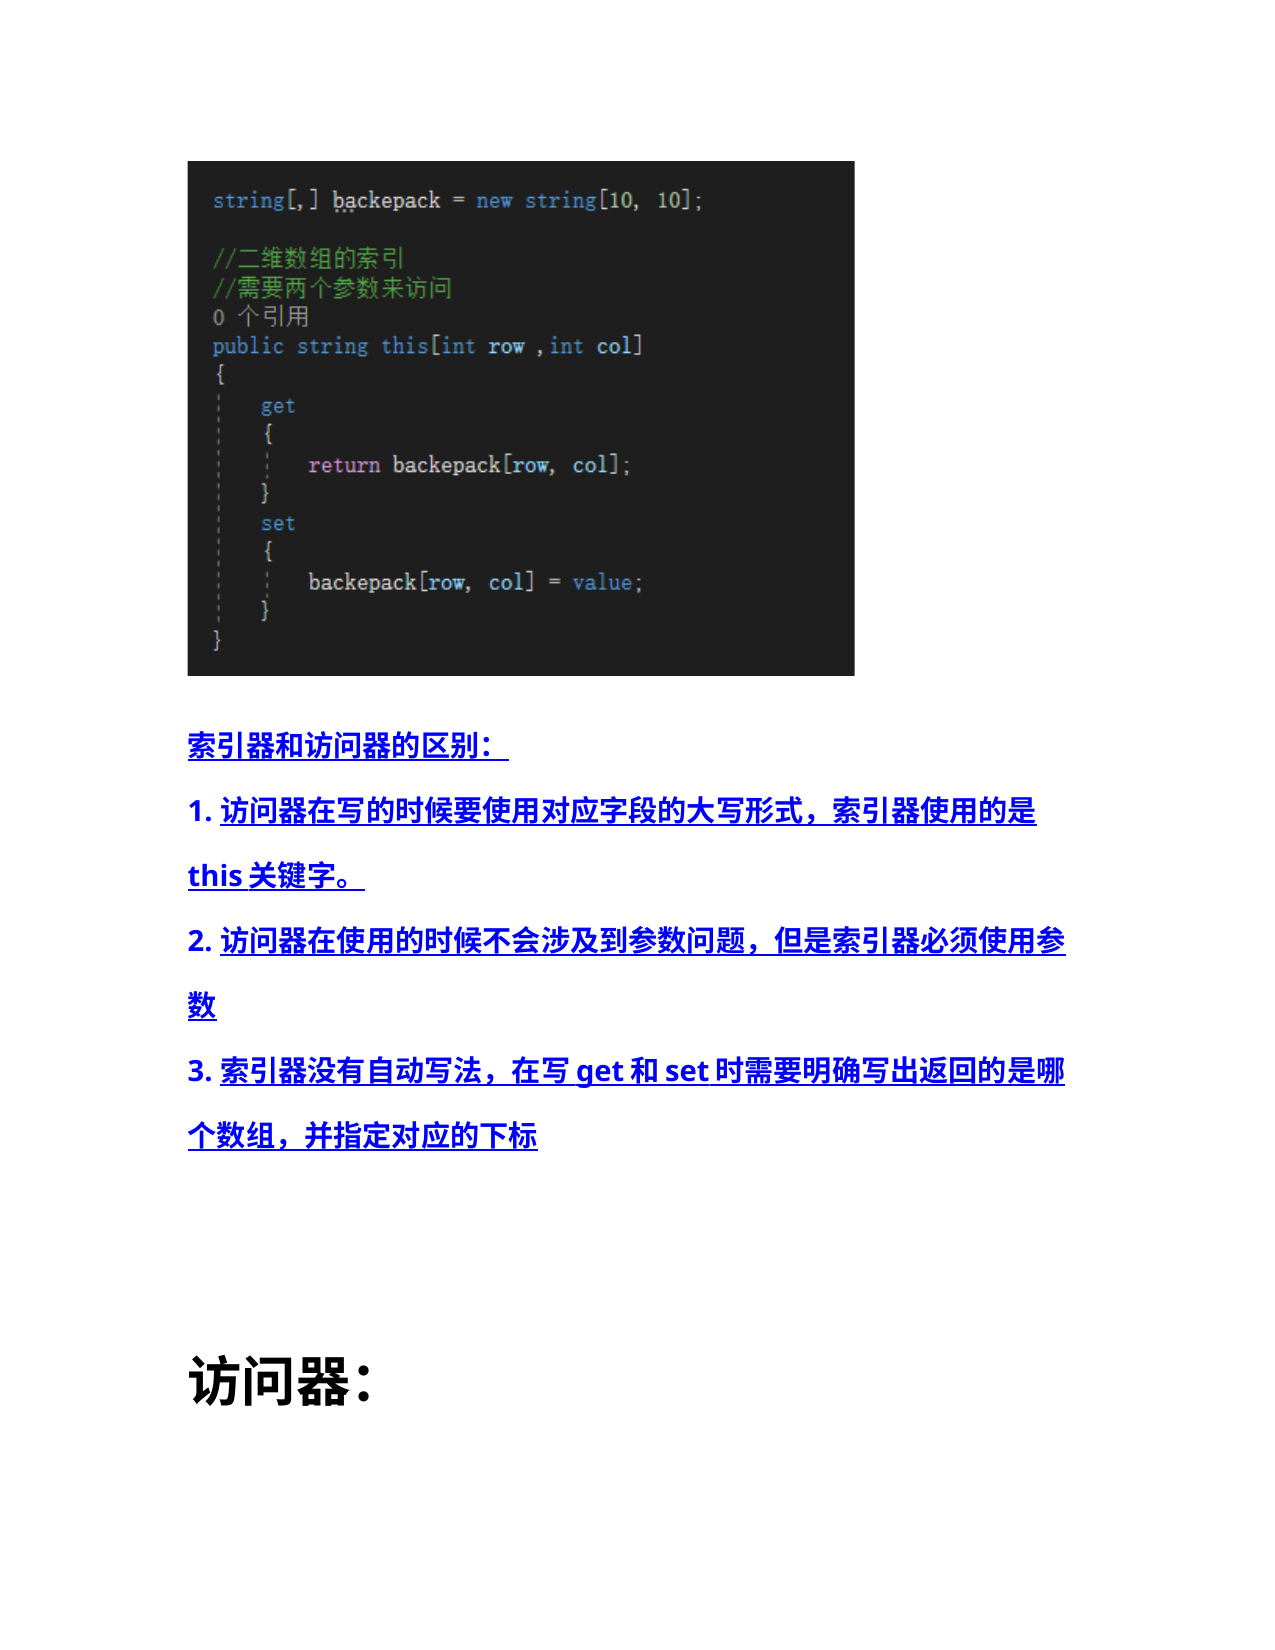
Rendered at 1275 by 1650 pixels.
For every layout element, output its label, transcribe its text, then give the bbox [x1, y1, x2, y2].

list 索引器没有自动写法，在写get和set时需要明确写出返回的是哪个数组，并指定对应的下标 [187, 1036, 1087, 1166]
picture [187, 161, 855, 676]
list 访问器在写的时候要使用对应字段的大写形式，索引器使用的是this关键字。 [187, 776, 1087, 906]
list 访问器： [187, 1329, 1087, 1426]
list 访问器在使用的时候不会涉及到参数问题，但是索引器必须使用参数 [187, 906, 1087, 1036]
list 索引器和访问器的区别： [187, 711, 1087, 776]
